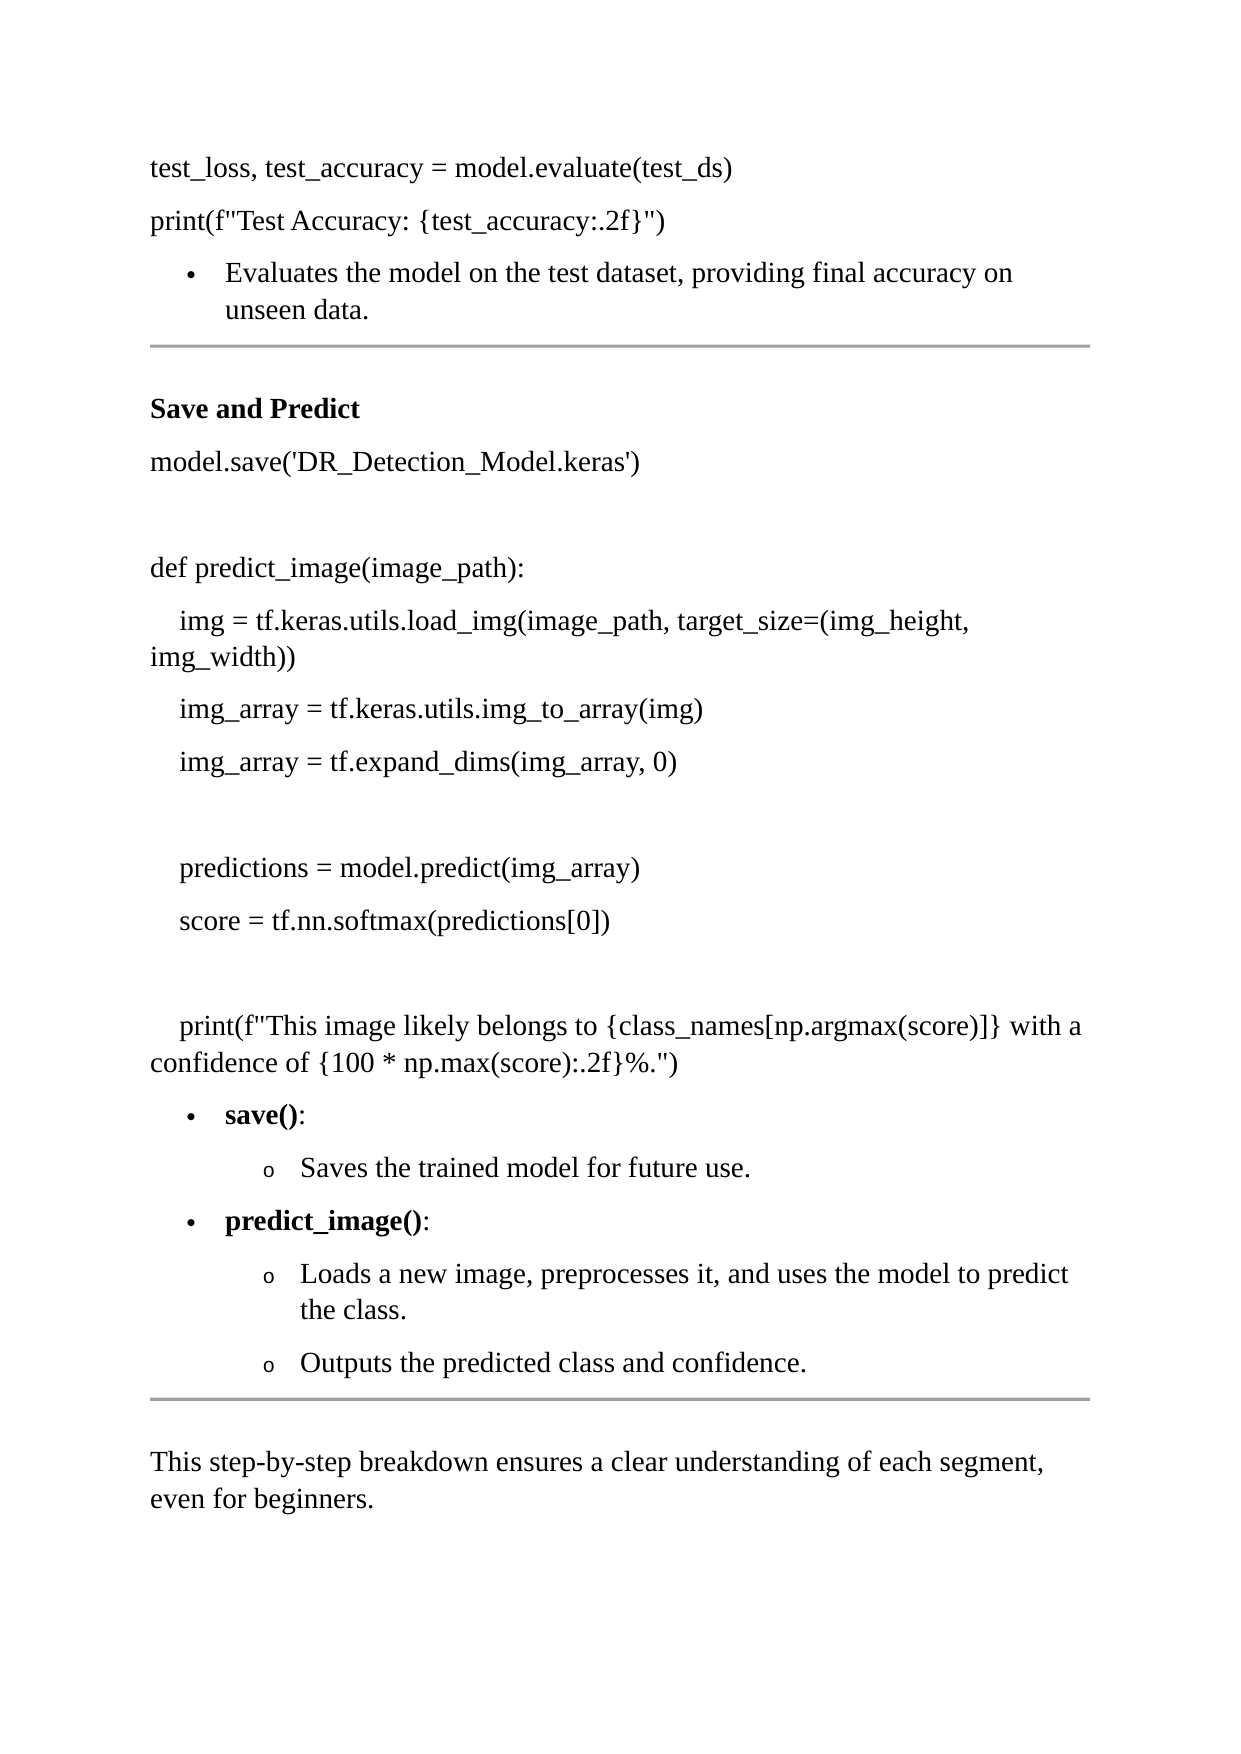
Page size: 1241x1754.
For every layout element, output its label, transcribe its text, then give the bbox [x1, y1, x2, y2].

text test_loss, test_accuracy = model.evaluate(test_ds) [150, 150, 1090, 183]
text model.save('DR_Detection_Model.keras') [150, 444, 1090, 478]
list Outputs the predicted class and confidence. [262, 1345, 1090, 1378]
list save(): [187, 1097, 1090, 1131]
text Save and Predict [150, 391, 1090, 425]
text img = tf.keras.utils.load_img(image_path, target_size=(img_height, img_width)) [150, 603, 1090, 672]
text This step-by-step breakdown ensures a clear understanding of each segment, even for beginners. [150, 1444, 1090, 1514]
text img_array = tf.keras.utils.img_to_array(img) [150, 692, 1090, 725]
list Loads a new image, preprocesses it, and uses the model to predict the class. [262, 1256, 1090, 1326]
text predictions = model.predict(img_array) [150, 850, 1090, 884]
text score = tf.nn.softmax(predictions[0]) [150, 903, 1090, 936]
text def predict_image(image_path): [150, 550, 1090, 583]
list Evaluates the model on the test dataset, providing final accuracy on unseen data. [187, 256, 1090, 325]
list Saves the trained model for future use. [262, 1150, 1090, 1184]
text print(f"This image likely belongs to {class_names[np.argmax(score)]} with a confidence of {100 * np.max(score):.2f}%.") [150, 1008, 1090, 1078]
list predict_image(): [187, 1203, 1090, 1237]
text img_array = tf.expand_dims(img_array, 0) [150, 744, 1090, 778]
text print(f"Test Accuracy: {test_accuracy:.2f}") [150, 203, 1090, 236]
